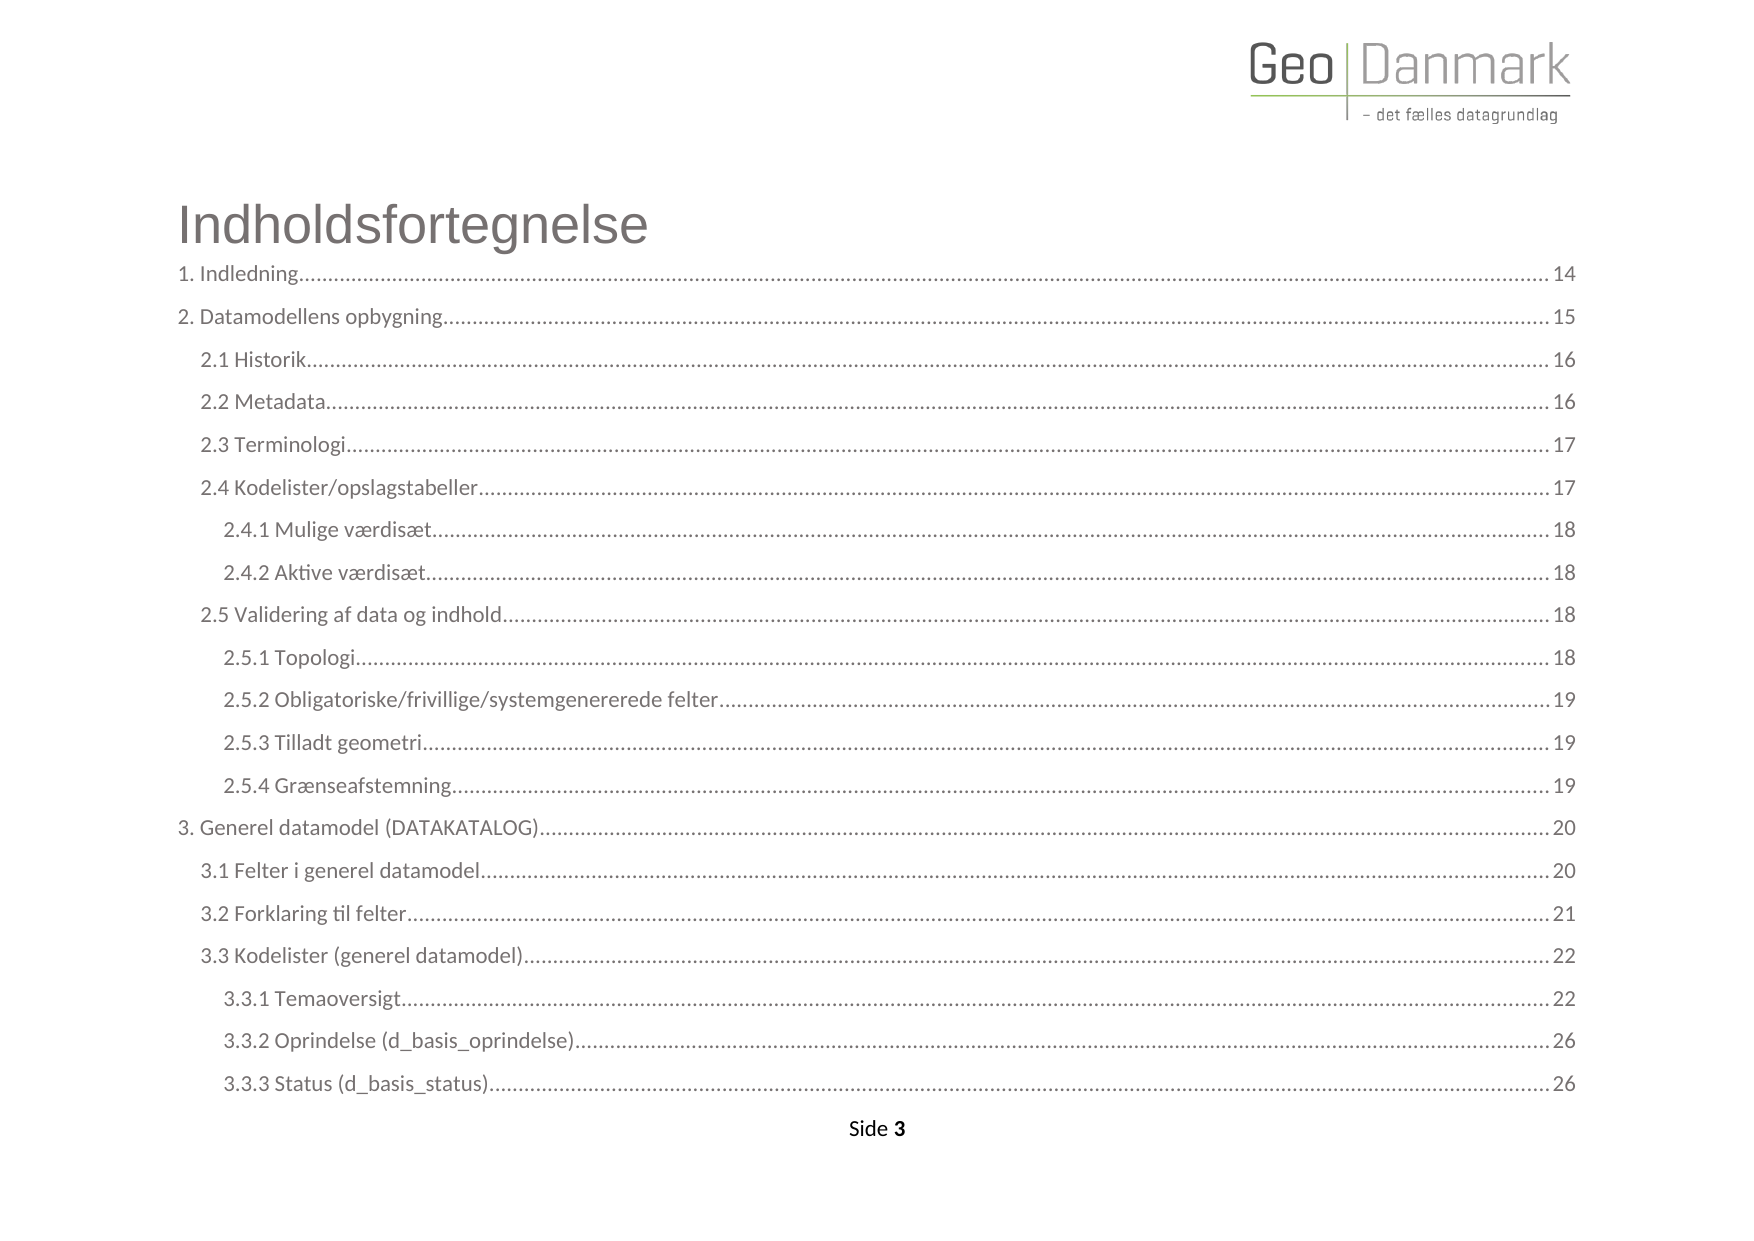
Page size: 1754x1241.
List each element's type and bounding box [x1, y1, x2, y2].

picture [1244, 32, 1577, 132]
